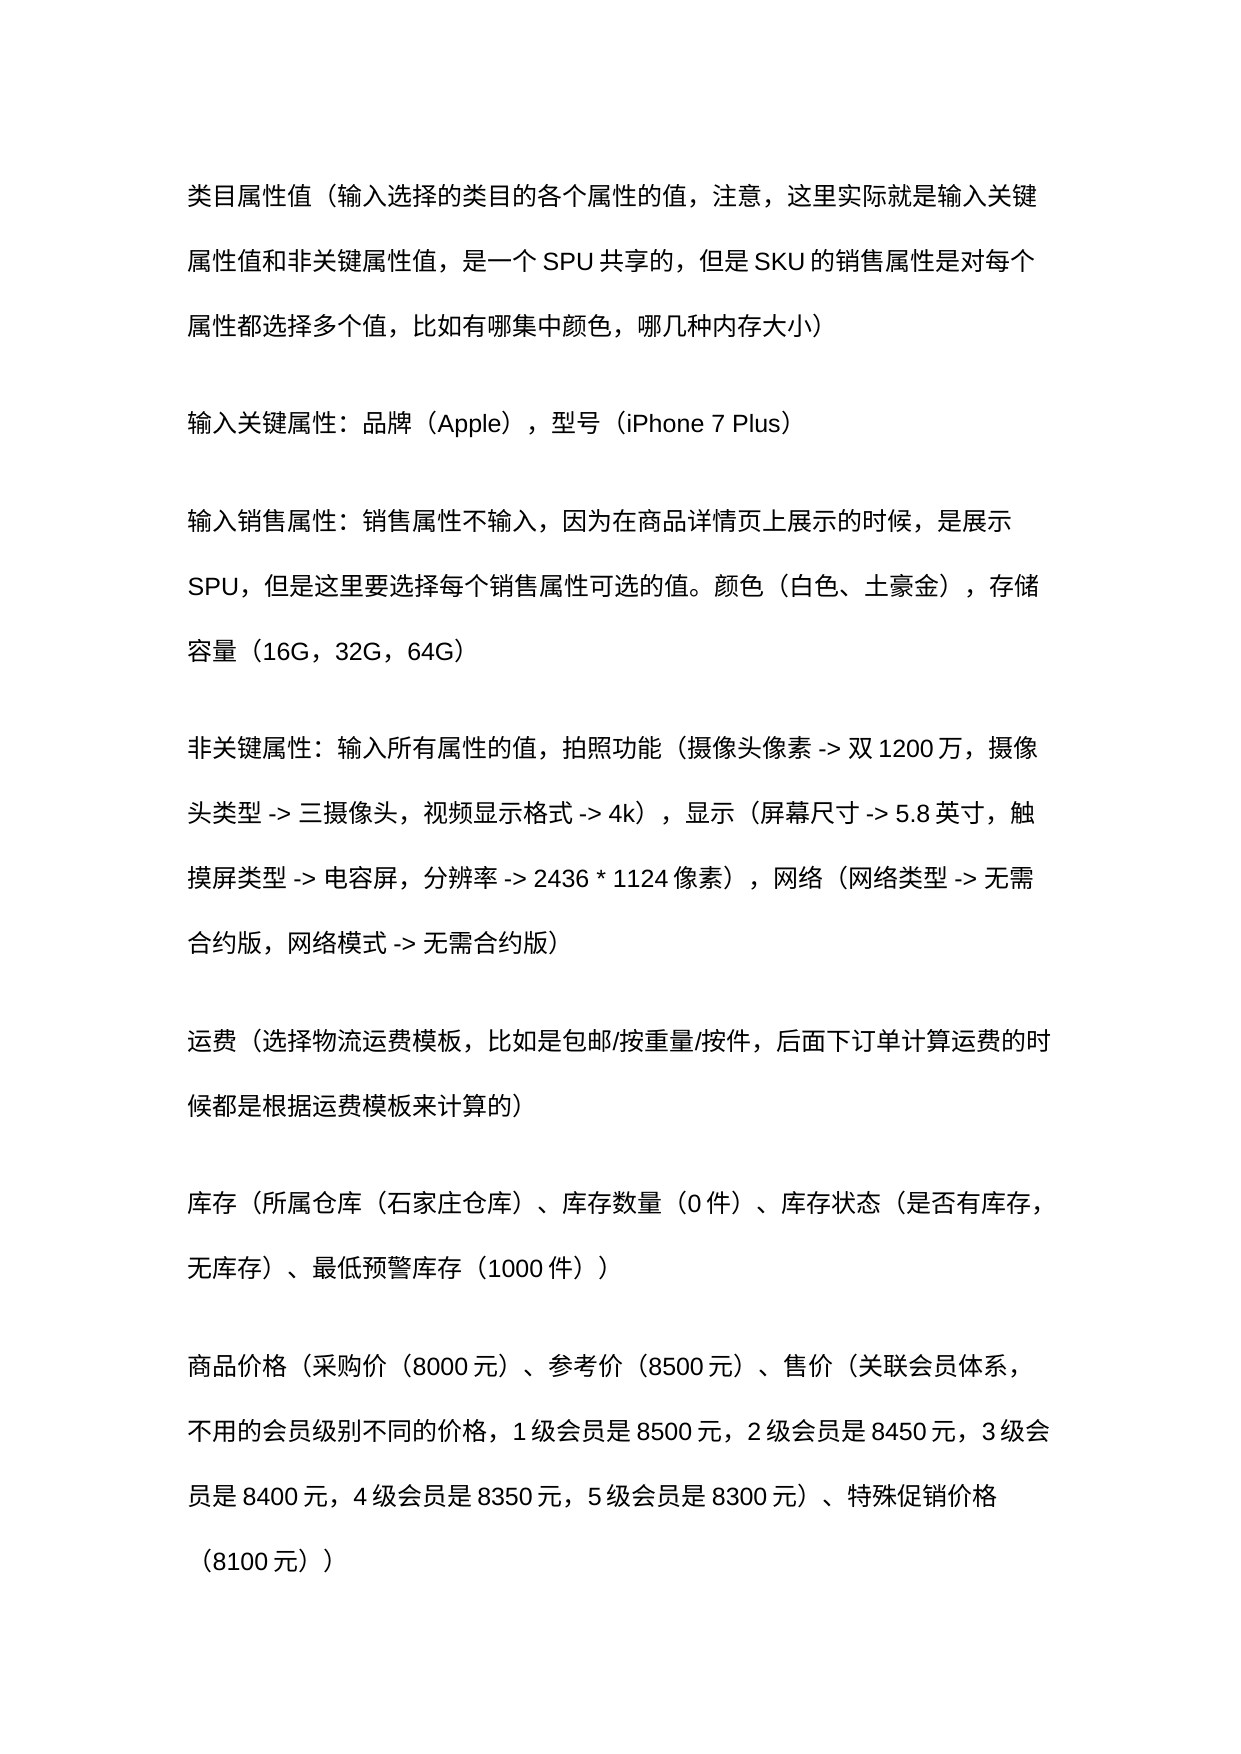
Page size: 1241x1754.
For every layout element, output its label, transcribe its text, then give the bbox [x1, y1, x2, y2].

text 类目属性值（输入选择的类目的各个属性的值，注意，这里实际就是输入关键属性值和非关键属性值，是一个SPU共享的，但是SKU的销售属性是对每个属性都选择多个值，比如有哪集中颜色，哪几种内存大小） [187, 162, 1053, 357]
text 非关键属性：输入所有属性的值，拍照功能（摄像头像素 -> 双1200万，摄像头类型 -> 三摄像头，视频显示格式 -> 4k），显示（屏幕尺寸 -> 5.8英寸，触摸屏类型 -> 电容屏，分辨率 -> 2436 * 1124像素），网络（网络类型 -> 无需合约版，网络模式 -> 无需合约版） [187, 714, 1053, 974]
text 输入关键属性：品牌（Apple），型号（iPhone 7 Plus） [187, 389, 1053, 454]
text 输入销售属性：销售属性不输入，因为在商品详情页上展示的时候，是展示SPU，但是这里要选择每个销售属性可选的值。颜色（白色、土豪金），存储容量（16G，32G，64G） [187, 487, 1053, 682]
text 库存（所属仓库（石家庄仓库）、库存数量（0件）、库存状态（是否有库存，无库存）、最低预警库存（1000件）） [187, 1169, 1053, 1299]
text 运费（选择物流运费模板，比如是包邮/按重量/按件，后面下订单计算运费的时候都是根据运费模板来计算的） [187, 1007, 1053, 1137]
text 商品价格（采购价（8000元）、参考价（8500元）、售价（关联会员体系，不用的会员级别不同的价格，1级会员是8500元，2级会员是8450元，3级会员是8400元，4级会员是8350元，5级会员是8300元）、特殊促销价格（8100元）） [187, 1332, 1053, 1592]
